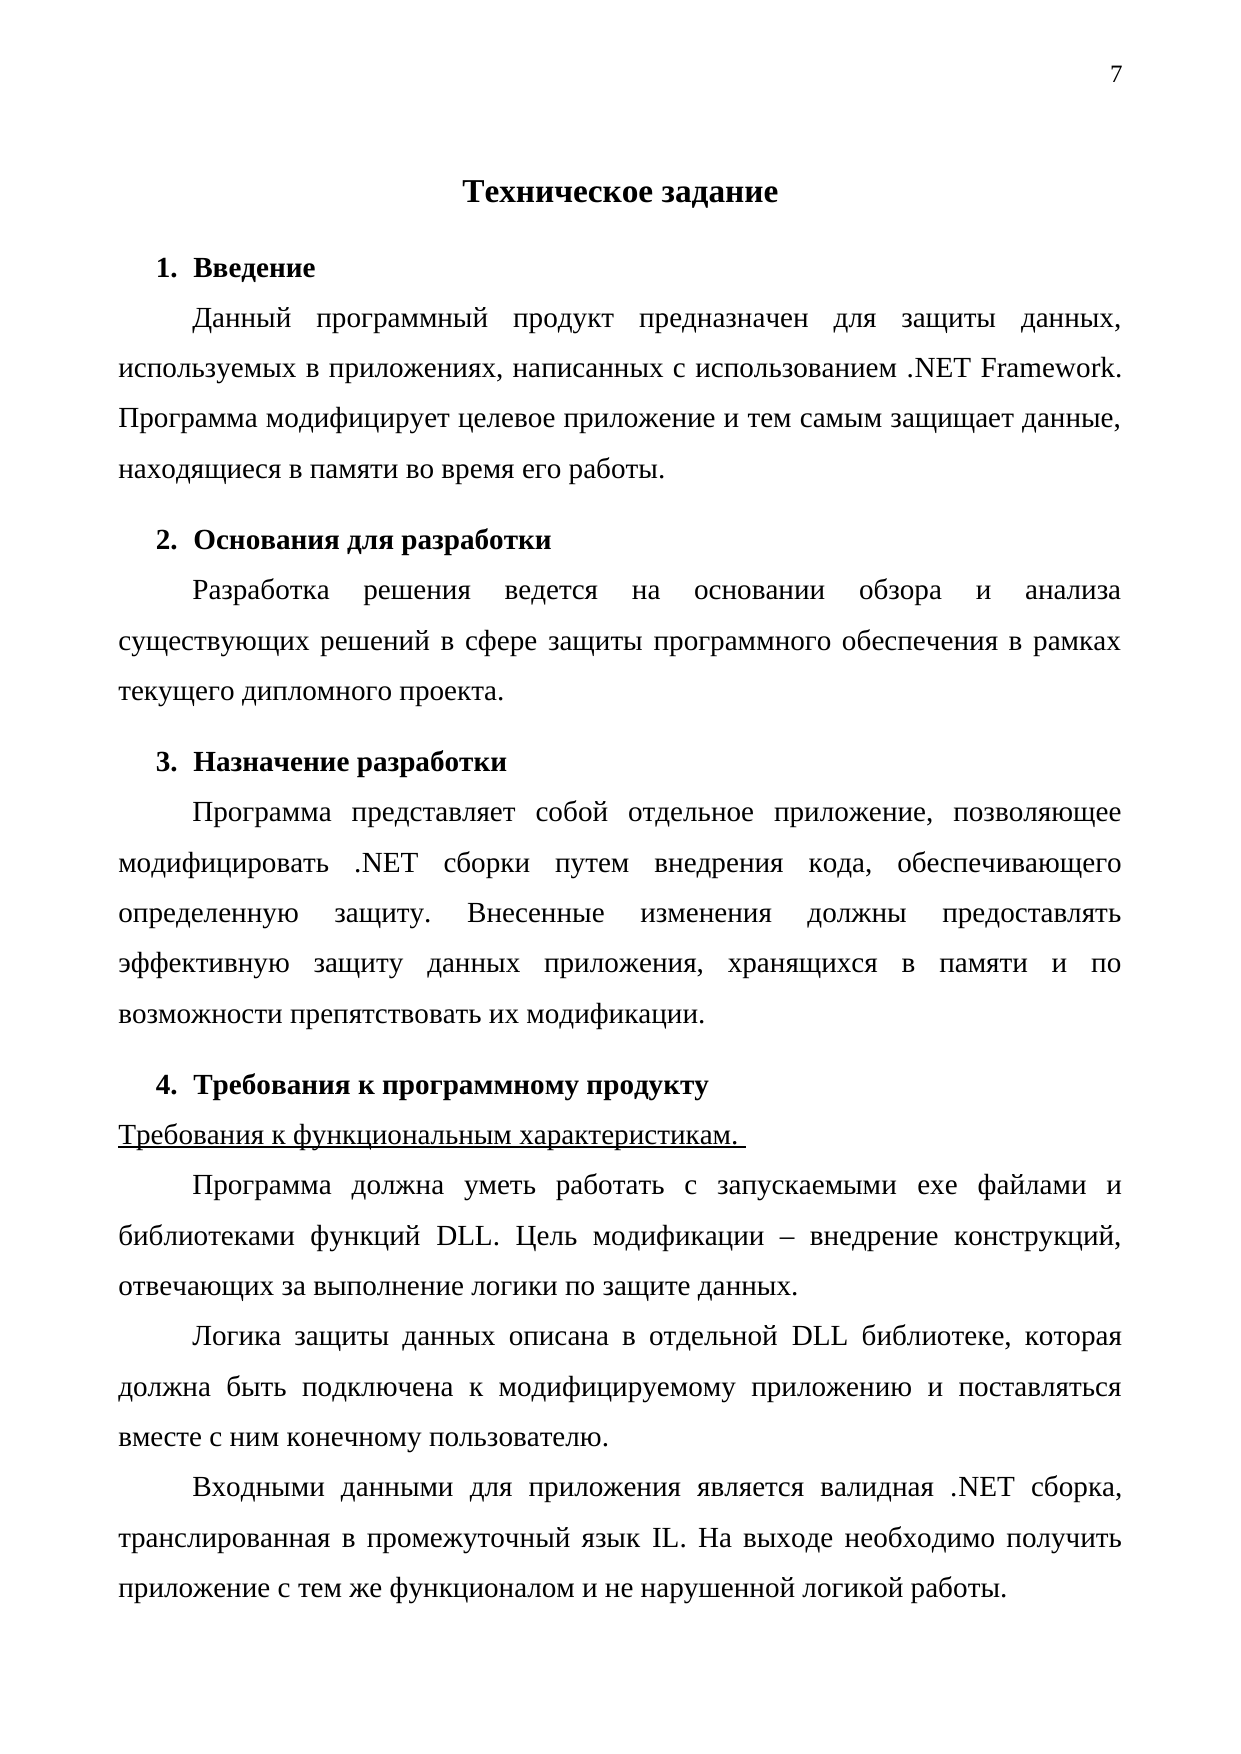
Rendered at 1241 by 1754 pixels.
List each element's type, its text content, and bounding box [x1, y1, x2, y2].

text Логика защиты данных описана в отдельной DLL библиотеке, которая должна быть подключена к модифицируемому приложению и поставляться вместе с ним конечному пользователю. [118, 1318, 1122, 1453]
text Входными данными для приложения является валидная .NET сборка, транслированная в промежуточный язык IL. На выходе необходимо получить приложение с тем же функционалом и не нарушенной логикой работы. [118, 1469, 1122, 1603]
text Программа представляет собой отдельное приложение, позволяющее модифицировать .NET сборки путем внедрения кода, обеспечивающего определенную защиту. Внесенные изменения должны предоставлять эффективную защиту данных приложения, хранящихся в памяти и по возможности препятствовать их модификации. [118, 794, 1122, 1029]
text Требования к функциональным характеристикам. [118, 1117, 1122, 1151]
text Разработка решения ведется на основании обзора и анализа существующих решений в сфере защиты программного обеспечения в рамках текущего дипломного проекта. [118, 572, 1122, 707]
subtitle Назначение разработки [156, 744, 1122, 778]
subtitle Требования к программному продукту [156, 1067, 1122, 1100]
subtitle Техническое задание [118, 171, 1122, 210]
subtitle Основания для разработки [156, 522, 1122, 556]
text Программа должна уметь работать с запускаемыми exe файлами и библиотеками функций DLL. Цель модификации – внедрение конструкций, отвечающих за выполнение логики по защите данных. [118, 1167, 1122, 1302]
text Данный программный продукт предназначен для защиты данных, используемых в приложениях, написанных с использованием .NET Framework. Программа модифицирует целевое приложение и тем самым защищает данные, находящиеся в памяти во время его работы. [118, 300, 1122, 484]
subtitle Введение [156, 250, 1122, 283]
